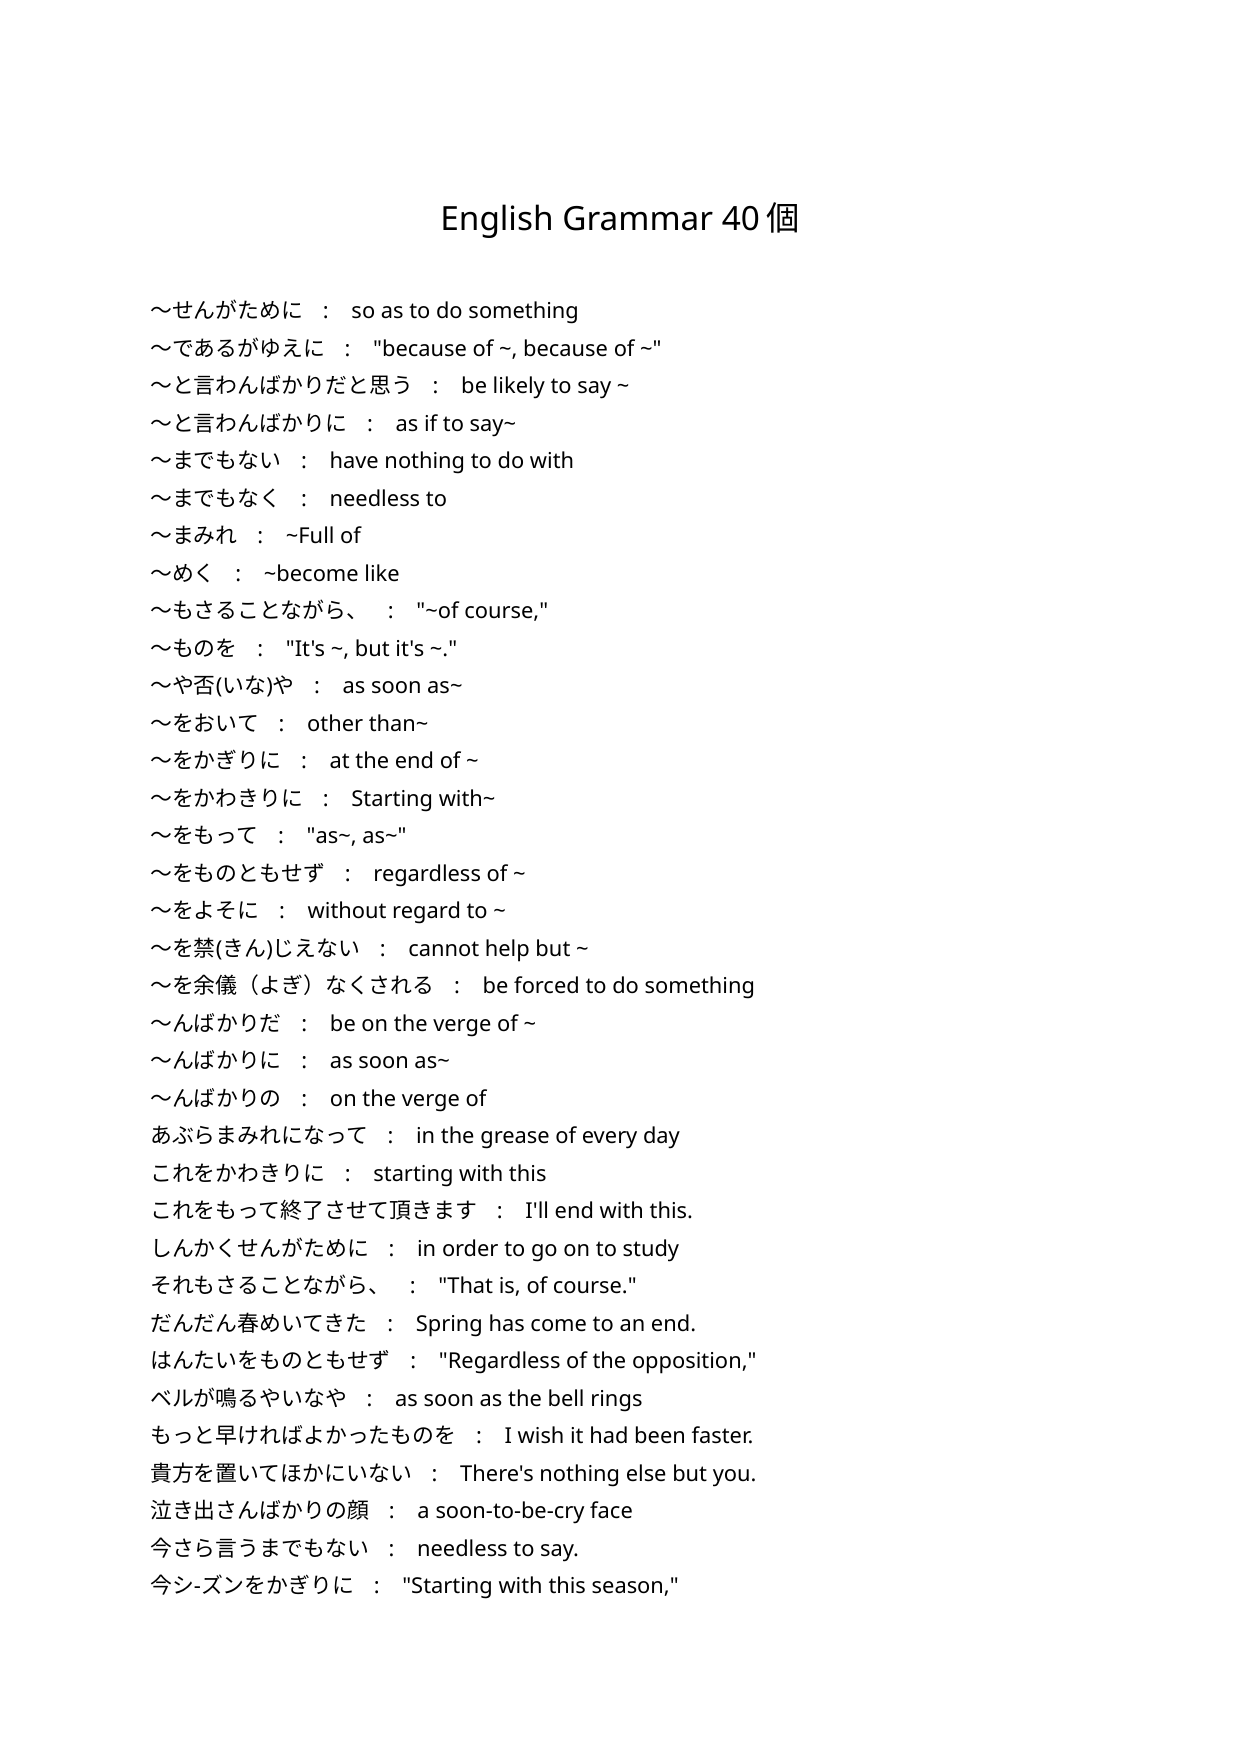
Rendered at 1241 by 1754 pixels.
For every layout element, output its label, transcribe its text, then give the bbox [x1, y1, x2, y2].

text ～までもなく : needless to [150, 478, 1090, 516]
text それもさることながら、 : "That is, of course." [150, 1266, 1090, 1303]
text ～をよそに : without regard to ~ [150, 891, 1090, 928]
text ～をかぎりに : at the end of ~ [150, 741, 1090, 778]
text これをもって終了させて頂きます : I'll end with this. [150, 1191, 1090, 1228]
text ～をもって : "as~, as~" [150, 816, 1090, 853]
text ～を禁(きん)じえない : cannot help but ~ [150, 928, 1090, 966]
text ～であるがゆえに : "because of ~, because of ~" [150, 328, 1090, 366]
text はんたいをものともせず : "Regardless of the opposition," [150, 1341, 1090, 1378]
text ～んばかりの : on the verge of [150, 1078, 1090, 1116]
text ～めく : ~become like [150, 553, 1090, 591]
text ～もさることながら、 : "~of course," [150, 591, 1090, 628]
text ～んばかりに : as soon as~ [150, 1041, 1090, 1078]
text ～や否(いな)や : as soon as~ [150, 666, 1090, 703]
text ～と言わんばかりに : as if to say~ [150, 403, 1090, 441]
text 貴方を置いてほかにいない : There's nothing else but you. [150, 1453, 1090, 1491]
text これをかわきりに : starting with this [150, 1153, 1090, 1191]
text ～まみれ : ~Full of [150, 516, 1090, 553]
text ベルが鳴るやいなや : as soon as the bell rings [150, 1378, 1090, 1416]
text 泣き出さんばかりの顔 : a soon-to-be-cry face [150, 1491, 1090, 1528]
text ～んばかりだ : be on the verge of ~ [150, 1003, 1090, 1041]
text ～までもない : have nothing to do with [150, 441, 1090, 478]
text ～をものともせず : regardless of ~ [150, 853, 1090, 891]
text しんかくせんがために : in order to go on to study [150, 1228, 1090, 1266]
text ～をおいて : other than~ [150, 703, 1090, 741]
text 今さら言うまでもない : needless to say. [150, 1528, 1090, 1566]
text 今シ-ズンをかぎりに : "Starting with this season," [150, 1566, 1090, 1603]
text ～ものを : "It's ~, but it's ~." [150, 628, 1090, 666]
text だんだん春めいてきた : Spring has come to an end. [150, 1303, 1090, 1341]
text もっと早ければよかったものを : I wish it had been faster. [150, 1416, 1090, 1453]
text ～と言わんばかりだと思う : be likely to say ~ [150, 366, 1090, 403]
text ～をかわきりに : Starting with~ [150, 778, 1090, 816]
text English Grammar 40個 [150, 178, 1090, 253]
text ～せんがために : so as to do something [150, 291, 1090, 328]
text ～を余儀（よぎ）なくされる : be forced to do something [150, 966, 1090, 1003]
text あぶらまみれになって : in the grease of every day [150, 1116, 1090, 1153]
